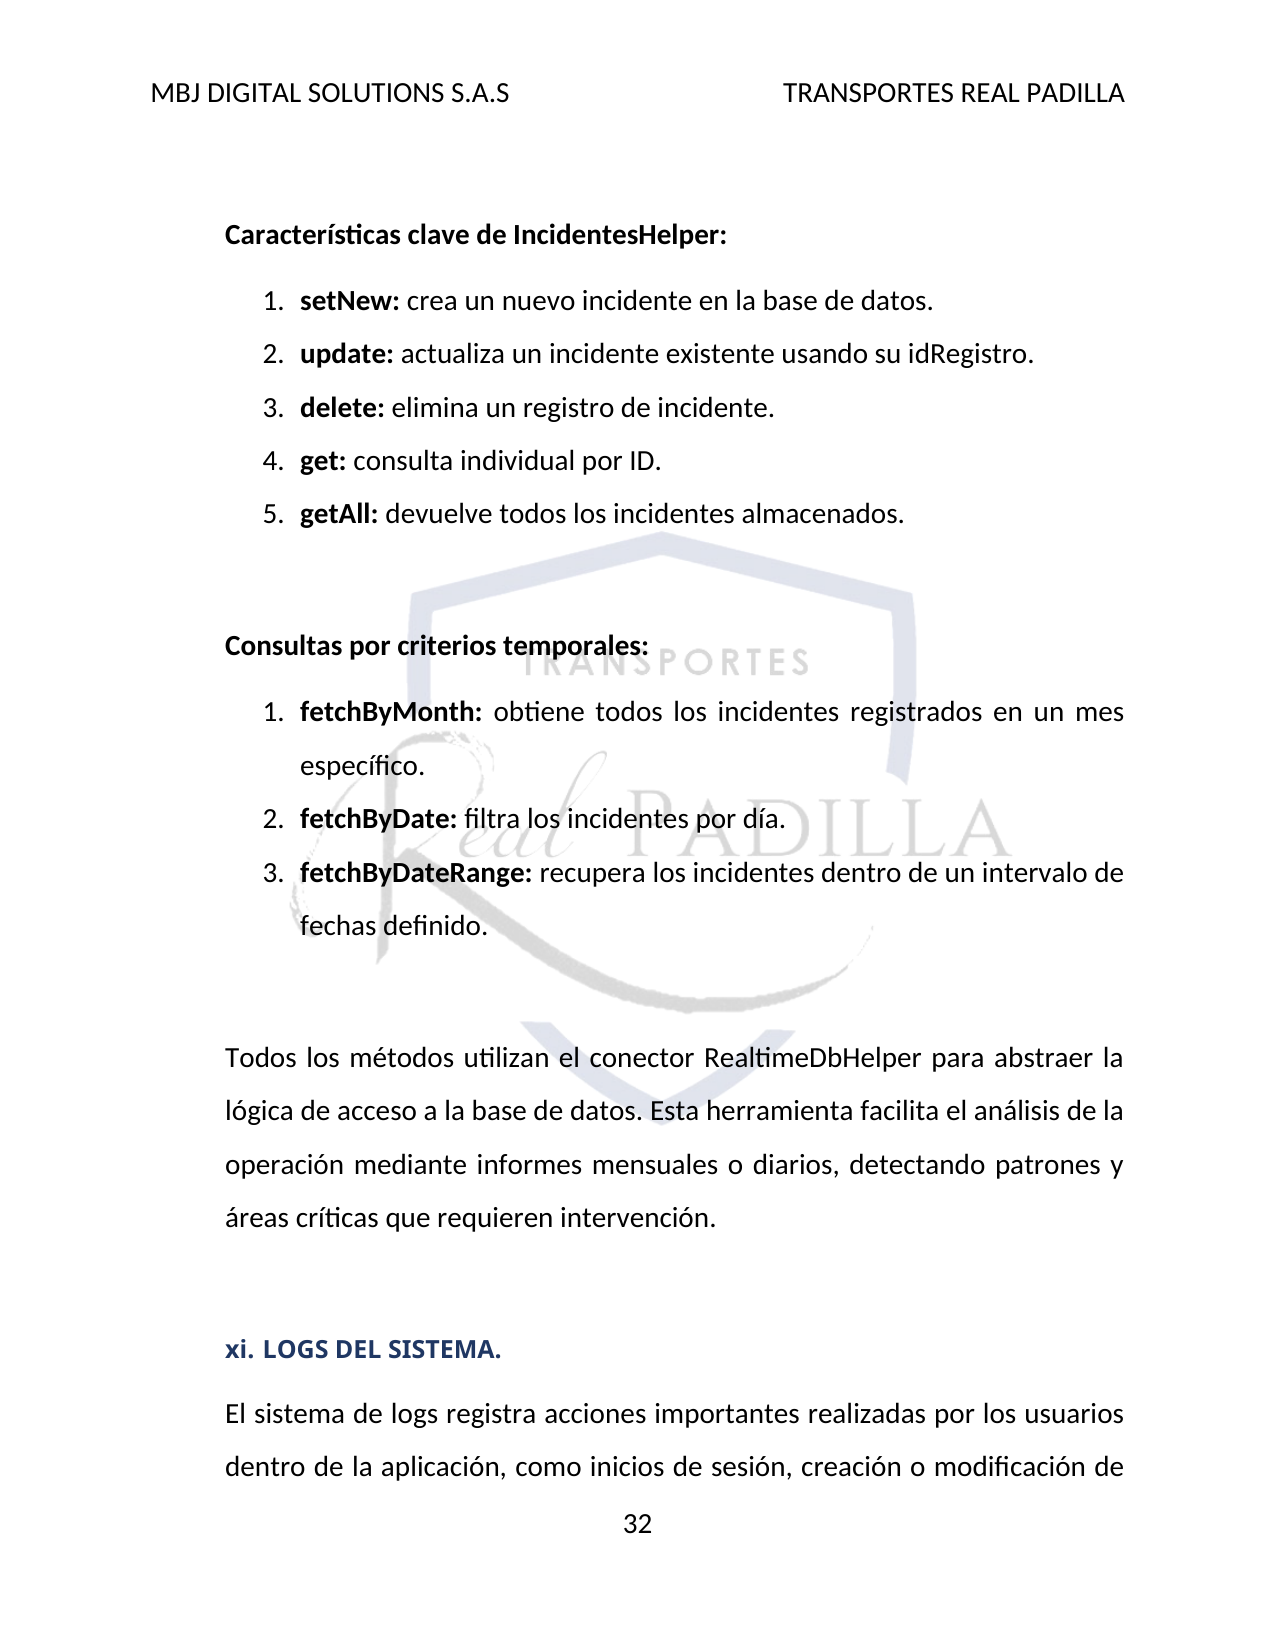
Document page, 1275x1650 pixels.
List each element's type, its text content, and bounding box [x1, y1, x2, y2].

list fetchByMonth: obtiene todos los incidentes registrados en un mes específico. [262, 693, 1125, 782]
text Características clave de IncidentesHelper: [225, 216, 1125, 252]
text Consultas por criterios temporales: [225, 627, 1125, 663]
list getAll: devuelve todos los incidentes almacenados. [262, 496, 1125, 531]
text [225, 1395, 1125, 1484]
list get: consulta individual por ID. [262, 442, 1125, 478]
subtitle LOGS DEL SISTEMA. [225, 1331, 1125, 1365]
text Todos los métodos utilizan el conector RealtimeDbHelper para abstraer la lógica de acceso a la base de datos. Esta herramienta facilita el análisis de la operación mediante informes mensuales o diarios, detectando patrones y áreas críticas que requieren intervención. [225, 1039, 1125, 1235]
list setNew: crea un nuevo incidente en la base de datos. [262, 282, 1125, 317]
list fetchByDateRange: recupera los incidentes dentro de un intervalo de fechas definido. [262, 854, 1125, 943]
list update: actualiza un incidente existente usando su idRegistro. [262, 335, 1125, 371]
list fetchByDate: filtra los incidentes por día. [262, 800, 1125, 836]
list delete: elimina un registro de incidente. [262, 389, 1125, 424]
